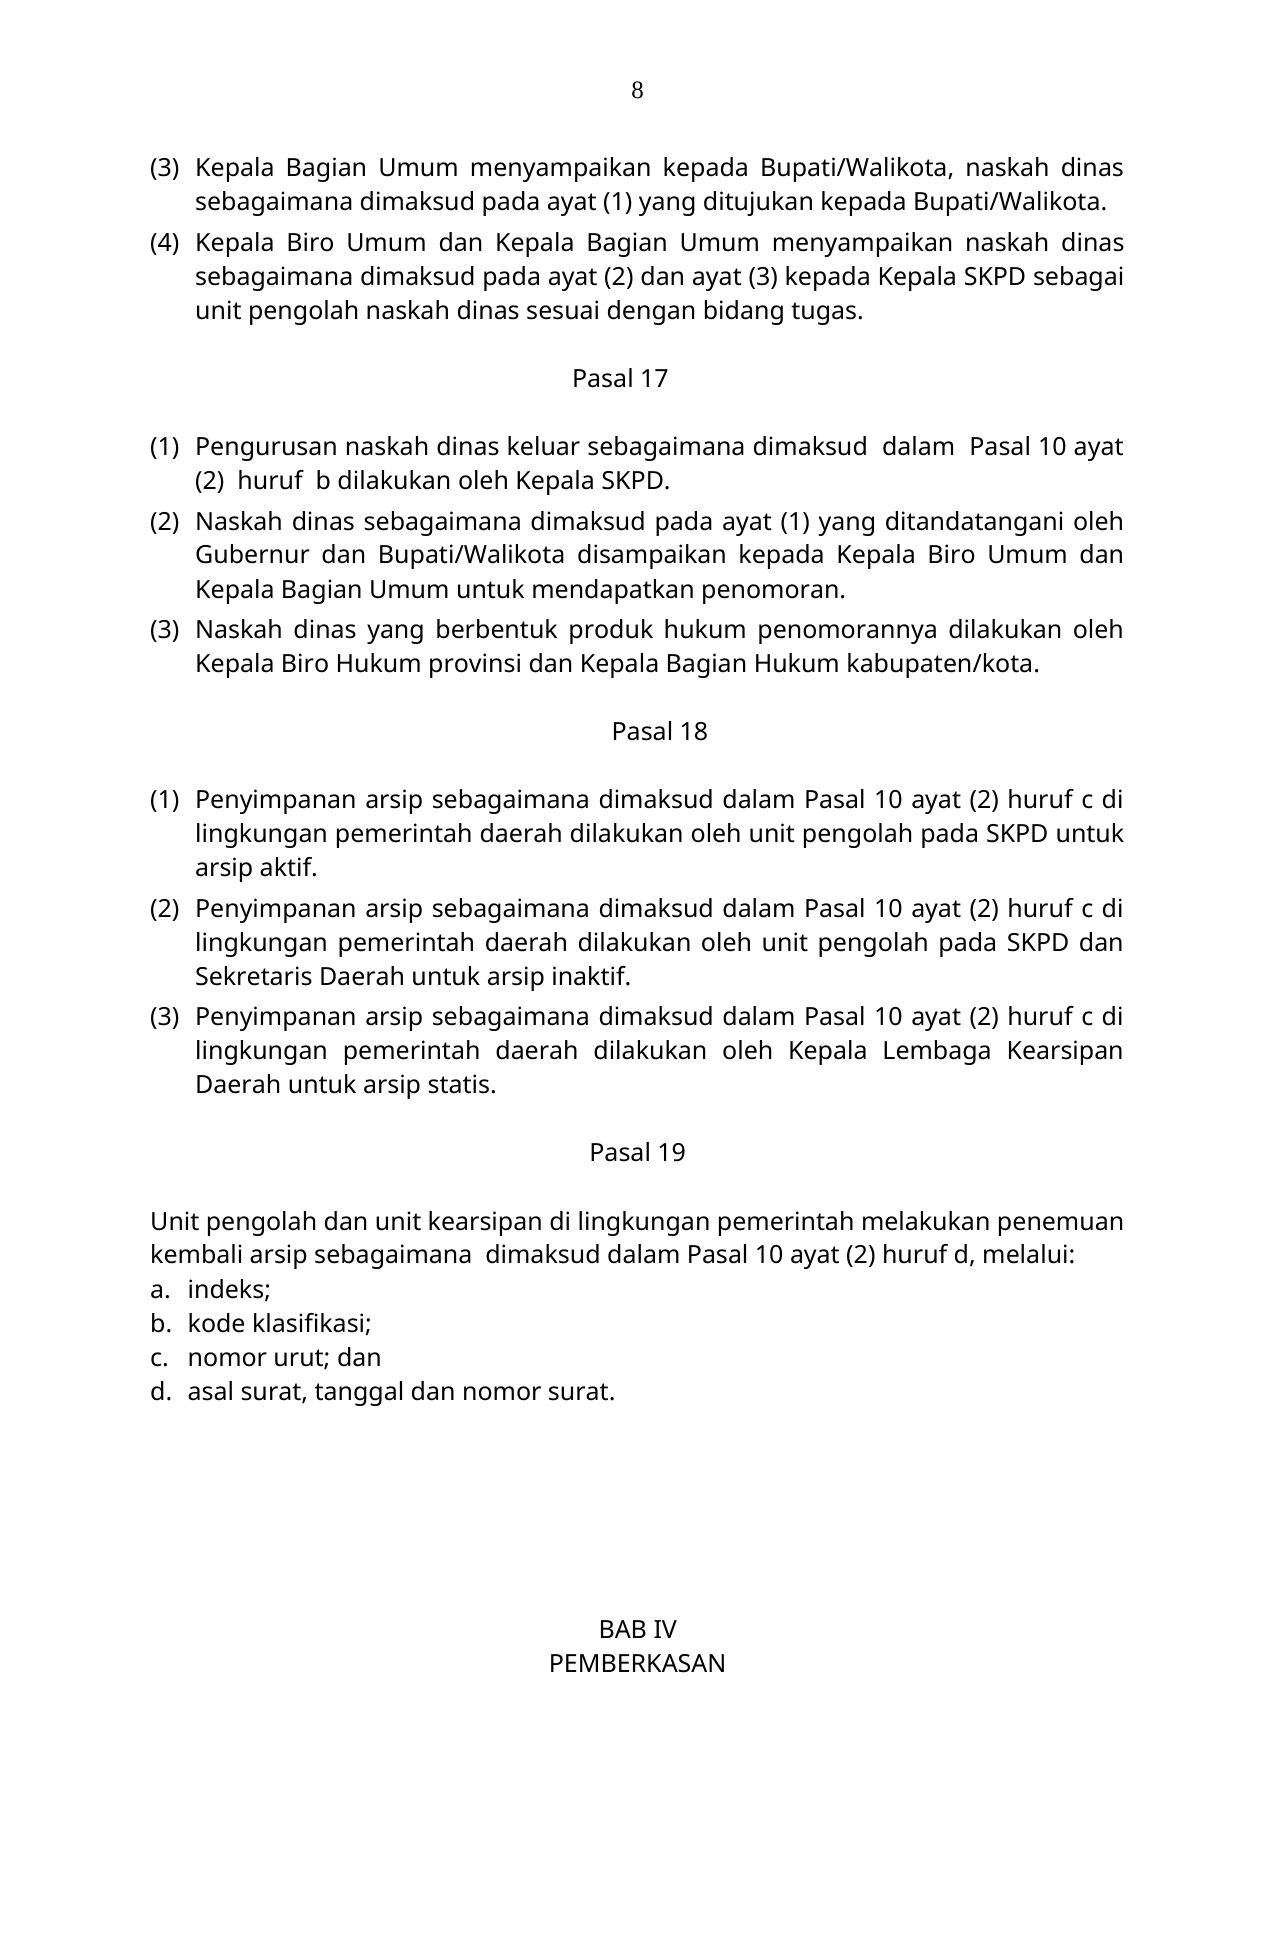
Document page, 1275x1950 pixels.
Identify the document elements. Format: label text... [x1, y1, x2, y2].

list Penyimpanan arsip sebagaimana dimaksud dalam Pasal 10 ayat (2) huruf c di lingkungan pemerintah daerah dilakukan oleh unit pengolah pada SKPD dan Sekretaris Daerah untuk arsip inaktif. [150, 890, 1125, 992]
list Naskah dinas yang berbentuk produk hukum penomorannya dilakukan oleh Kepala Biro Hukum provinsi dan Kepala Bagian Hukum kabupaten/kota. [150, 612, 1125, 680]
list Penyimpanan arsip sebagaimana dimaksud dalam Pasal 10 ayat (2) huruf c di lingkungan pemerintah daerah dilakukan oleh unit pengolah pada SKPD untuk arsip aktif. [150, 782, 1125, 884]
list Pengurusan naskah dinas keluar sebagaimana dimaksud dalam Pasal 10 ayat (2) huruf b dilakukan oleh Kepala SKPD. [150, 429, 1125, 497]
list kode klasifikasi; [150, 1305, 1125, 1339]
text Pasal 17 [225, 361, 1125, 395]
list indeks; [150, 1271, 1125, 1305]
list Penyimpanan arsip sebagaimana dimaksud dalam Pasal 10 ayat (2) huruf c di lingkungan pemerintah daerah dilakukan oleh Kepala Lembaga Kearsipan Daerah untuk arsip statis. [150, 999, 1125, 1101]
list nomor urut; dan [150, 1339, 1125, 1373]
text Pasal 18 [194, 714, 1125, 748]
list Kepala Biro Umum dan Kepala Bagian Umum menyampaikan naskah dinas sebagaimana dimaksud pada ayat (2) dan ayat (3) kepada Kepala SKPD sebagai unit pengolah naskah dinas sesuai dengan bidang tugas. [150, 224, 1125, 327]
list asal surat, tanggal dan nomor surat. [150, 1373, 1125, 1407]
text BAB IV [150, 1612, 1125, 1646]
text Pasal 19 [150, 1135, 1125, 1169]
text PEMBERKASAN [150, 1646, 1125, 1680]
text Unit pengolah dan unit kearsipan di lingkungan pemerintah melakukan penemuan kembali arsip sebagaimana dimaksud dalam Pasal 10 ayat (2) huruf d, melalui: [150, 1203, 1125, 1271]
list Kepala Bagian Umum menyampaikan kepada Bupati/Walikota, naskah dinas sebagaimana dimaksud pada ayat (1) yang ditujukan kepada Bupati/Walikota. [150, 150, 1125, 218]
list Naskah dinas sebagaimana dimaksud pada ayat (1) yang ditandatangani oleh Gubernur dan Bupati/Walikota disampaikan kepada Kepala Biro Umum dan Kepala Bagian Umum untuk mendapatkan penomoran. [150, 503, 1125, 605]
